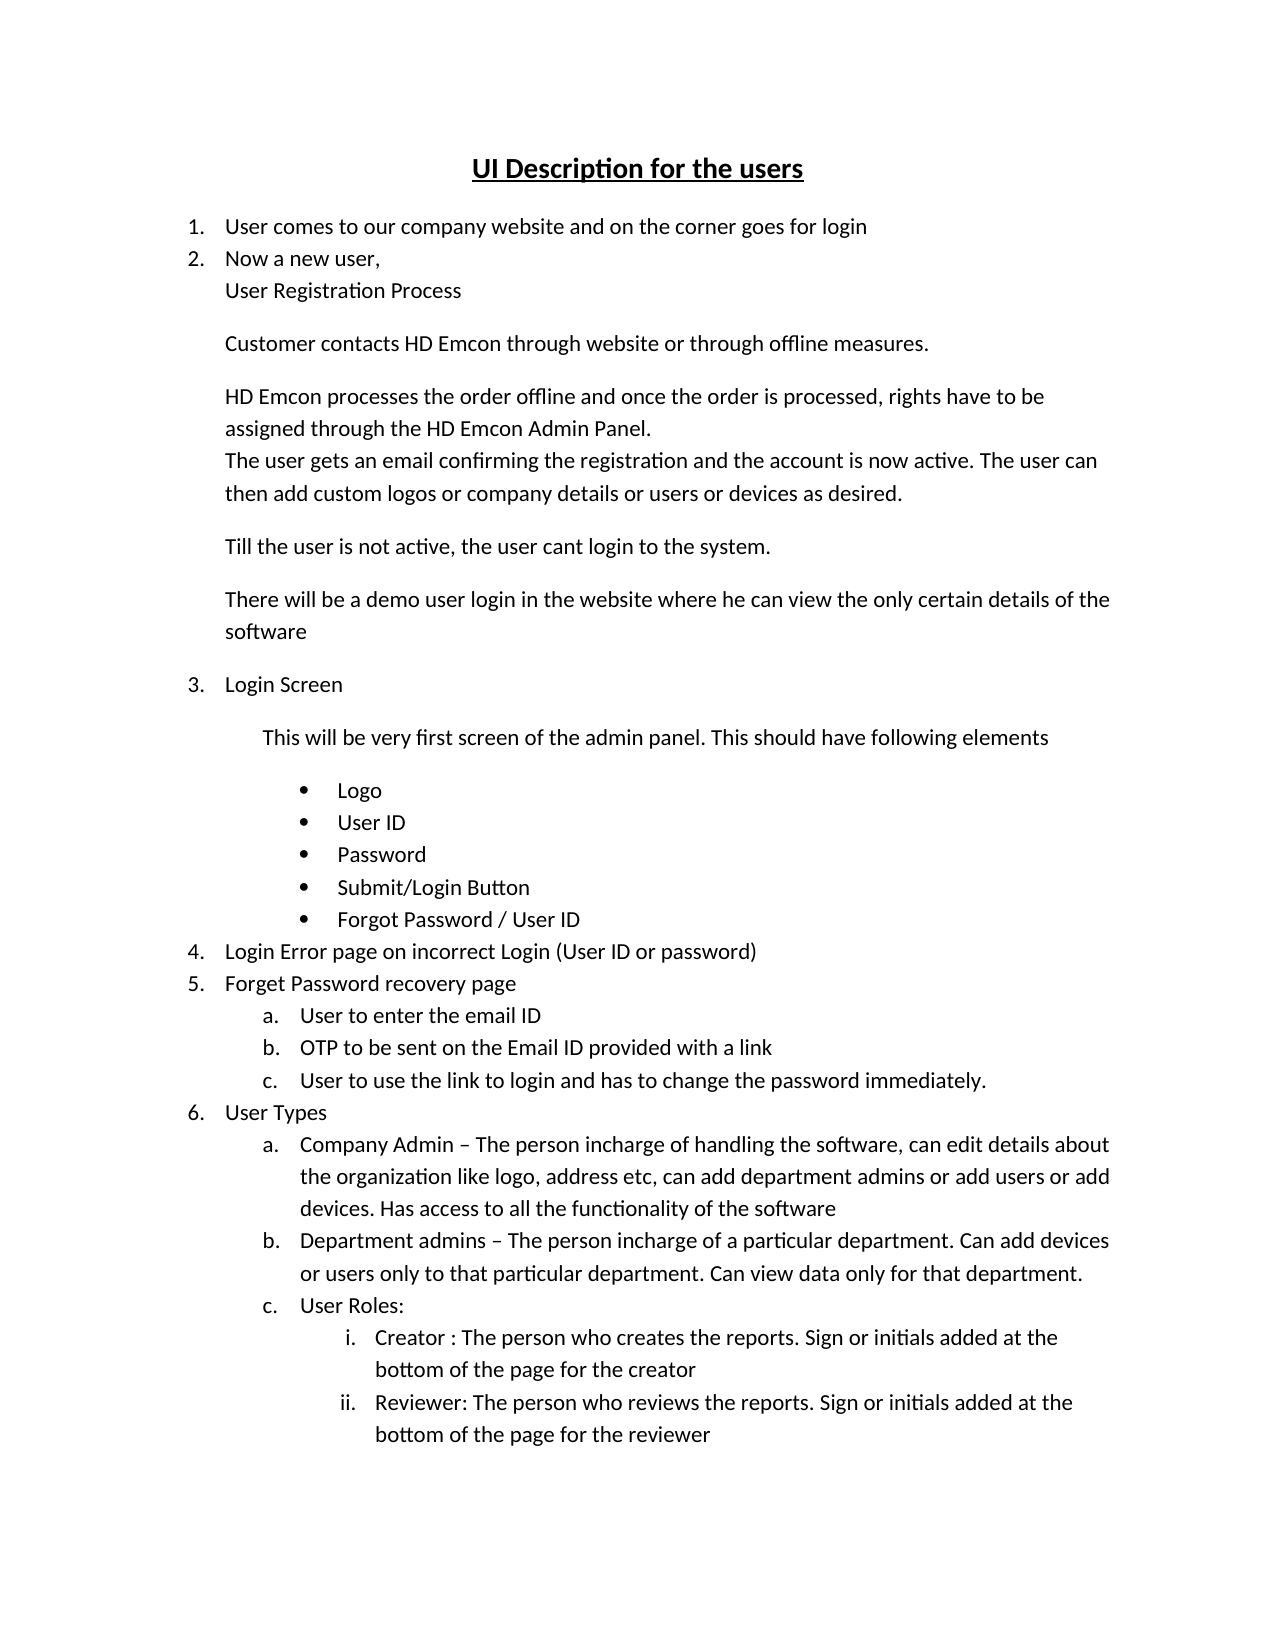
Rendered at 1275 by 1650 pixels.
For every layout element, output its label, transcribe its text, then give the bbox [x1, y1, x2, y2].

list Logo [300, 776, 1125, 804]
list Now a new user, [187, 244, 1125, 272]
list Login Error page on incorrect Login (User ID or password) [187, 937, 1125, 965]
text Customer contacts HD Emcon through website or through offline measures. [225, 329, 1125, 357]
list Password [300, 840, 1125, 868]
list Forget Password recovery page [187, 969, 1125, 997]
text This will be very first screen of the admin panel. This should have following elements [262, 723, 1125, 751]
text Till the user is not active, the user cant login to the system. [225, 532, 1125, 560]
text UI Description for the users [150, 150, 1125, 186]
list Reviewer: The person who reviews the reports. Sign or initials added at the bottom of the page for the reviewer [356, 1388, 1125, 1448]
text HD Emcon processes the order offline and once the order is processed, rights have to be assigned through the HD Emcon Admin Panel. The user gets an email confirming the registration and the account is now active. The user can then add custom logos or company details or users or devices as desired. [225, 382, 1125, 507]
list User Types [187, 1098, 1125, 1126]
list Department admins – The person incharge of a particular department. Can add devices or users only to that particular department. Can view data only for that department. [262, 1227, 1125, 1287]
list User to use the link to login and has to change the password immediately. [262, 1066, 1125, 1094]
list User Registration Process [225, 276, 1125, 304]
list User ID [300, 808, 1125, 836]
list Submit/Login Button [300, 873, 1125, 901]
list Login Screen [187, 670, 1125, 698]
list OTP to be sent on the Email ID provided with a link [262, 1033, 1125, 1062]
list Forgot Password / User ID [300, 905, 1125, 933]
list Company Admin – The person incharge of handling the software, can edit details about the organization like logo, address etc, can add department admins or add users or add devices. Has access to all the functionality of the software [262, 1130, 1125, 1222]
text There will be a demo user login in the website where he can view the only certain details of the software [225, 585, 1125, 645]
list User to enter the email ID [262, 1001, 1125, 1029]
list User comes to our company website and on the corner goes for login [187, 212, 1125, 240]
list Creator : The person who creates the reports. Sign or initials added at the bottom of the page for the creator [356, 1323, 1125, 1383]
list User Roles: [262, 1291, 1125, 1319]
